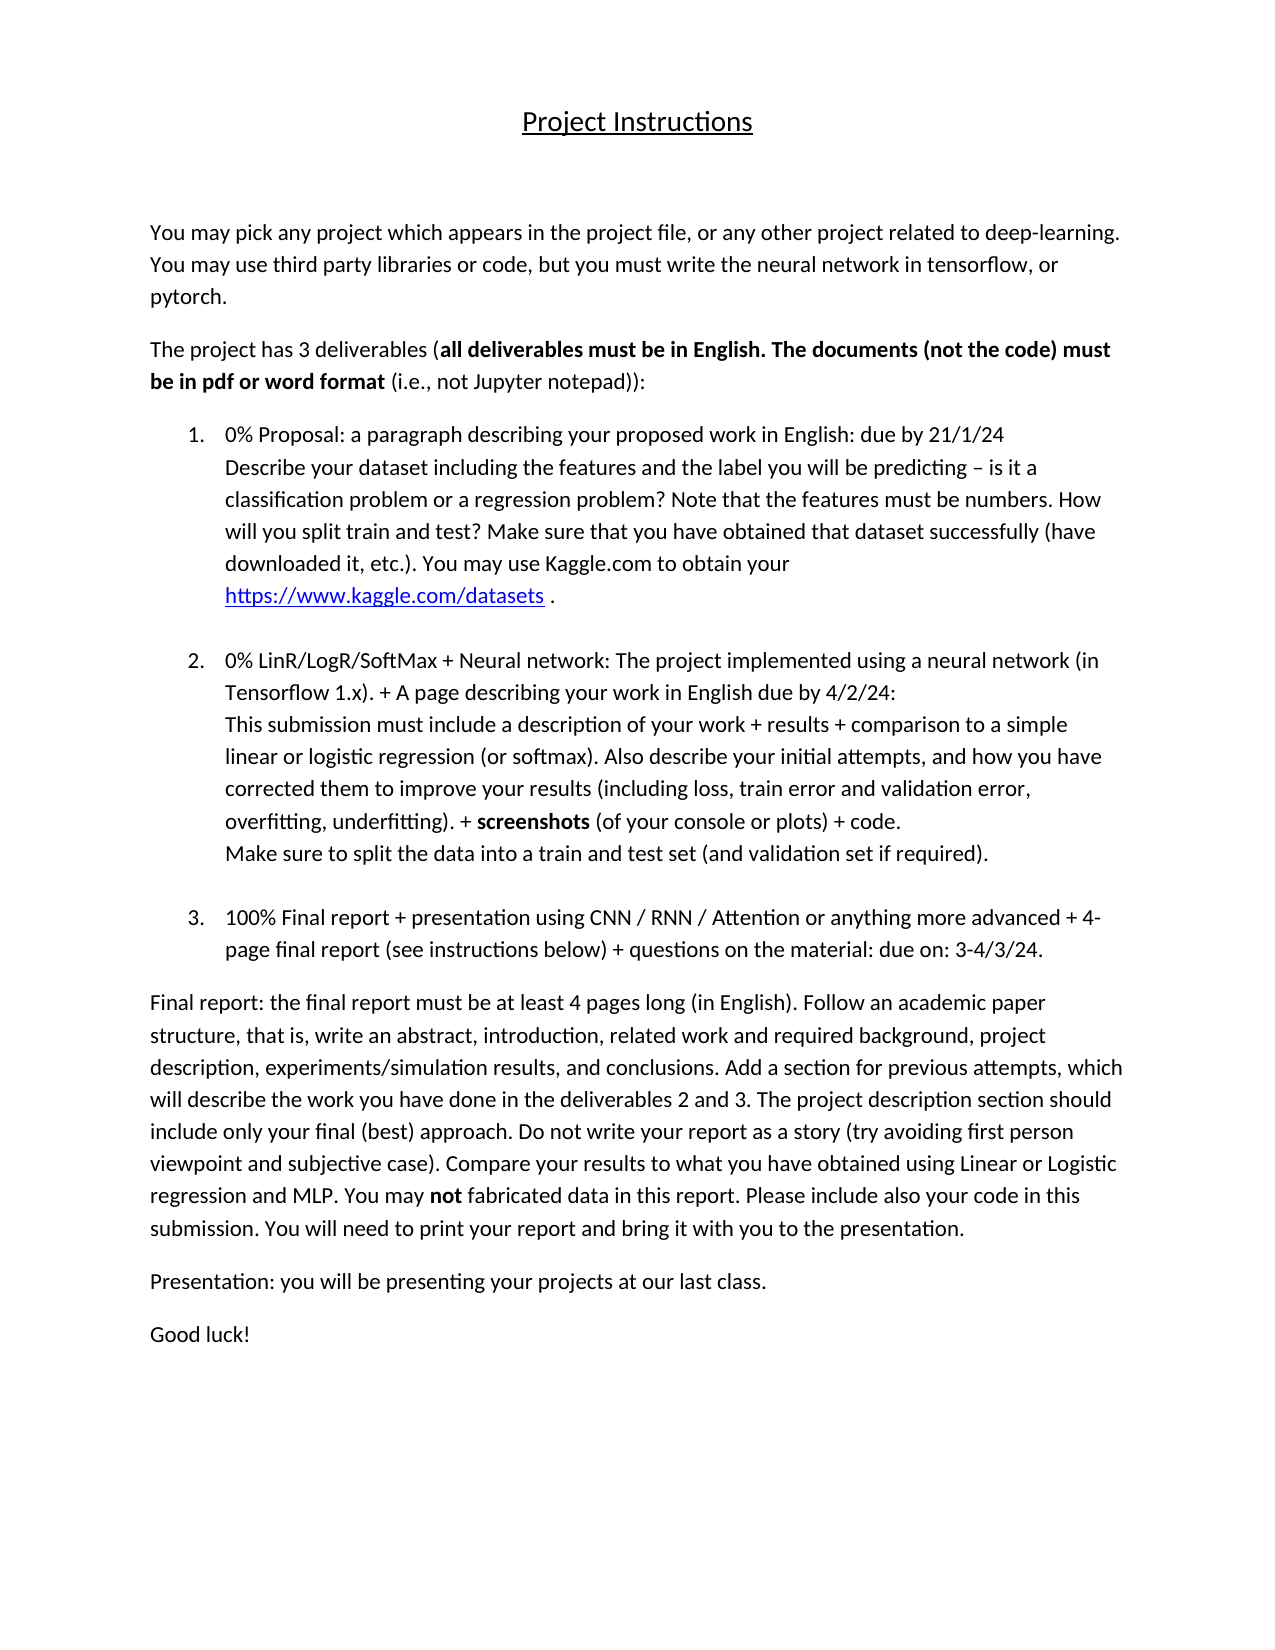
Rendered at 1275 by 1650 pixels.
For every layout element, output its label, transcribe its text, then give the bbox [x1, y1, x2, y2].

text Final report: the final report must be at least 4 pages long (in English). Follow an academic paper structure, that is, write an abstract, introduction, related work and required background, project description, experiments/simulation results, and conclusions. Add a section for previous attempts, which will describe the work you have done in the deliverables 2 and 3. The project description section should include only your final (best) approach. Do not write your report as a story (try avoiding first person viewpoint and subjective case). Compare your results to what you have obtained using Linear or Logistic regression and MLP. You may not fabricated data in this report. Please include also your code in this submission. You will need to print your report and bring it with you to the presentation. [150, 988, 1125, 1242]
text The project has 3 deliverables (all deliverables must be in English. The documents (not the code) must be in pdf or word format (i.e., not Jupyter notepad)): [150, 335, 1125, 396]
text Good luck! [150, 1320, 1125, 1348]
list Make sure to split the data into a train and test set (and validation set if required). [225, 839, 1125, 867]
list Describe your dataset including the features and the label you will be predicting – is it a classification problem or a regression problem? Note that the features must be numbers. How will you split train and test? Make sure that you have obtained that dataset successfully (have downloaded it, etc.). You may use Kaggle.com to obtain your https://www.kaggle.com/datasets . [225, 453, 1125, 609]
text You may pick any project which appears in the project file, or any other project related to deep-learning. You may use third party libraries or code, but you must write the neural network in tensorflow, or pytorch. [150, 218, 1125, 310]
list 0% LinR/LogR/SoftMax + Neural network: The project implemented using a neural network (in Tensorflow 1.x). + A page describing your work in English due by 4/2/24: [187, 646, 1125, 706]
text Presentation: you will be presenting your projects at our last class. [150, 1267, 1125, 1295]
text Project Instructions [150, 103, 1125, 139]
list This submission must include a description of your work + results + comparison to a simple linear or logistic regression (or softmax). Also describe your initial attempts, and how you have corrected them to improve your results (including loss, train error and validation error, overfitting, underfitting). + screenshots (of your console or plots) + code. [225, 710, 1125, 835]
list 0% Proposal: a paragraph describing your proposed work in English: due by 21/1/24 [187, 421, 1125, 448]
list 100% Final report + presentation using CNN / RNN / Attention or anything more advanced + 4-page final report (see instructions below) + questions on the material: due on: 3-4/3/24. [187, 903, 1125, 963]
